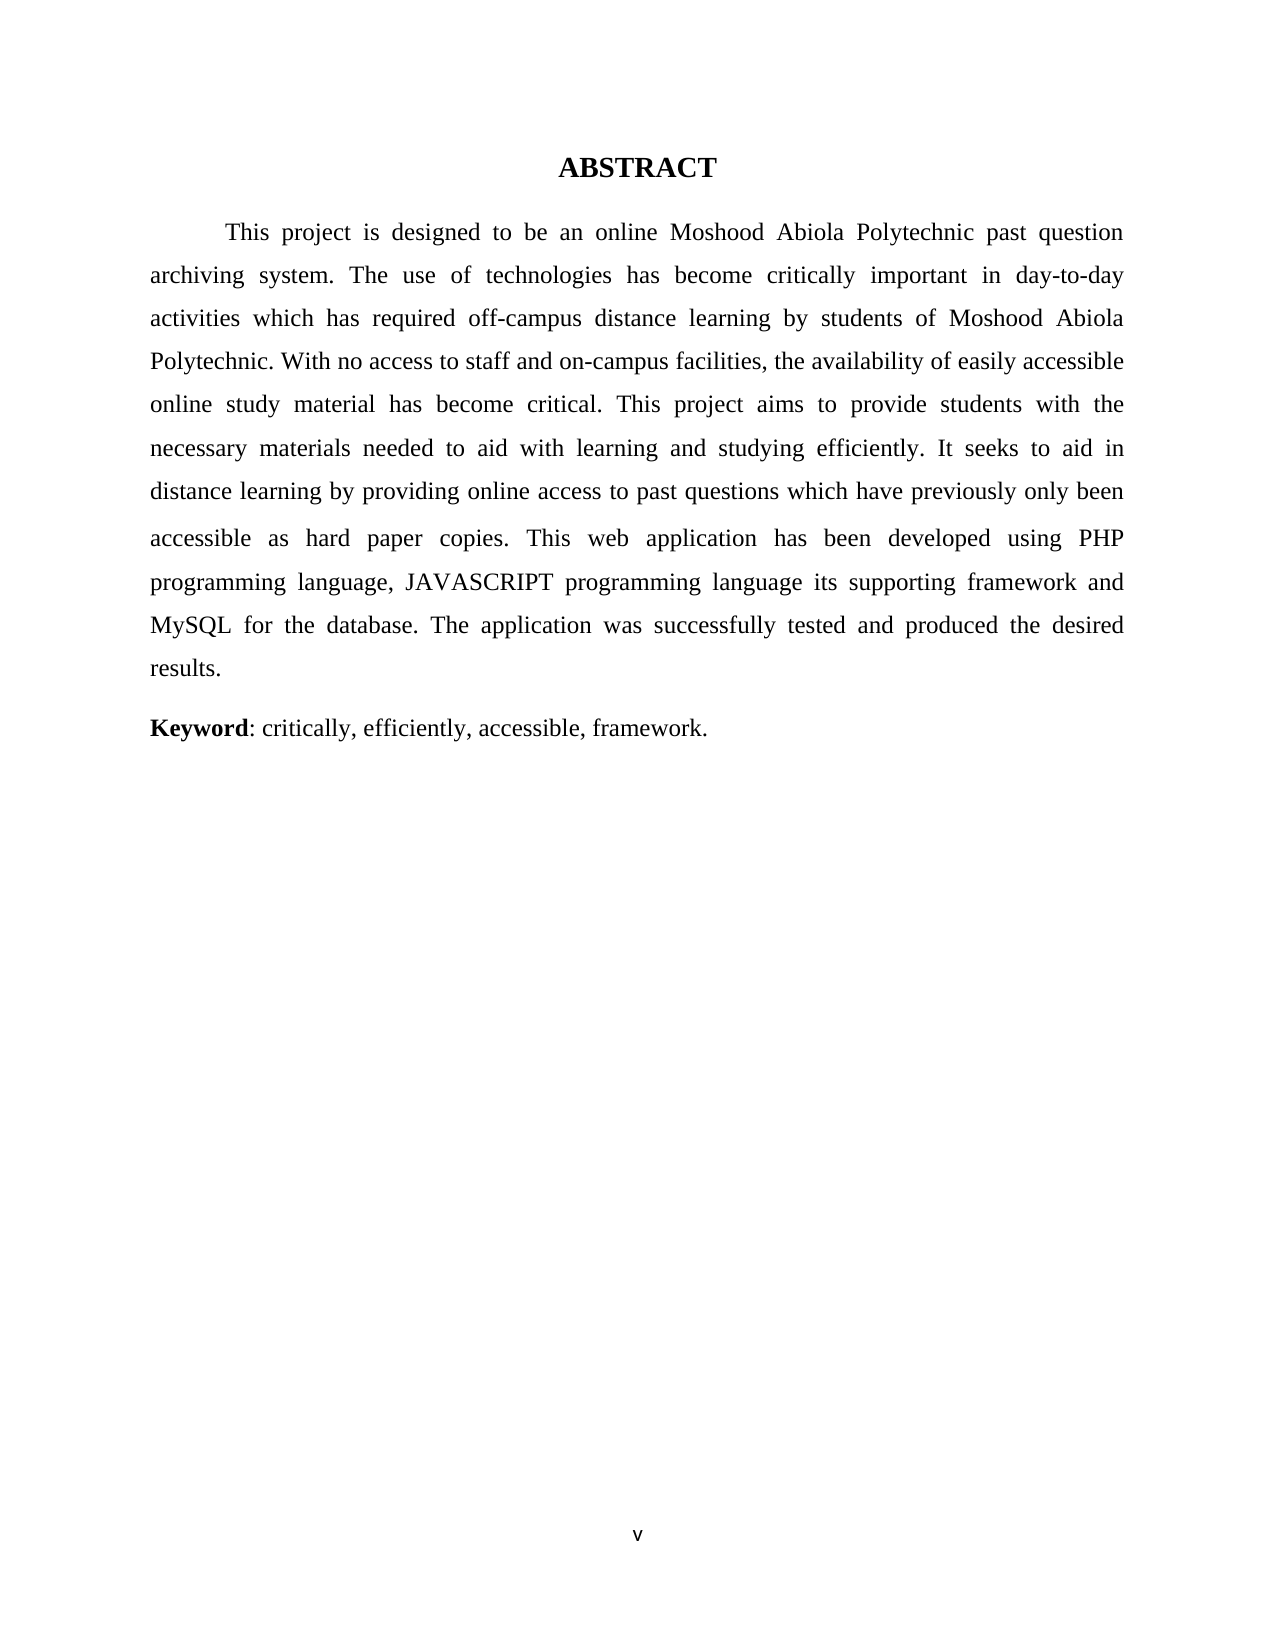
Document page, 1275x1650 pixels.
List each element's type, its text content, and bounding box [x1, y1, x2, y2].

text Keyword: critically, efficiently, accessible, framework. [150, 713, 1125, 742]
text ABSTRACT [150, 150, 1125, 183]
text This project is designed to be an online Moshood Abiola Polytechnic past question archiving system. The use of technologies has become critically important in day-to-day activities which has required off-campus distance learning by students of Moshood Abiola Polytechnic. With no access to staff and on-campus facilities, the availability of easily accessible online study material has become critical. This project aims to provide students with the necessary materials needed to aid with learning and studying efficiently. It seeks to aid in distance learning by providing online access to past questions which have previously only been accessible as hard paper copies. This web application has been developed using PHP programming language, JAVASCRIPT programming language its supporting framework and MySQL for the database. The application was successfully tested and produced the desired results. [150, 217, 1125, 682]
